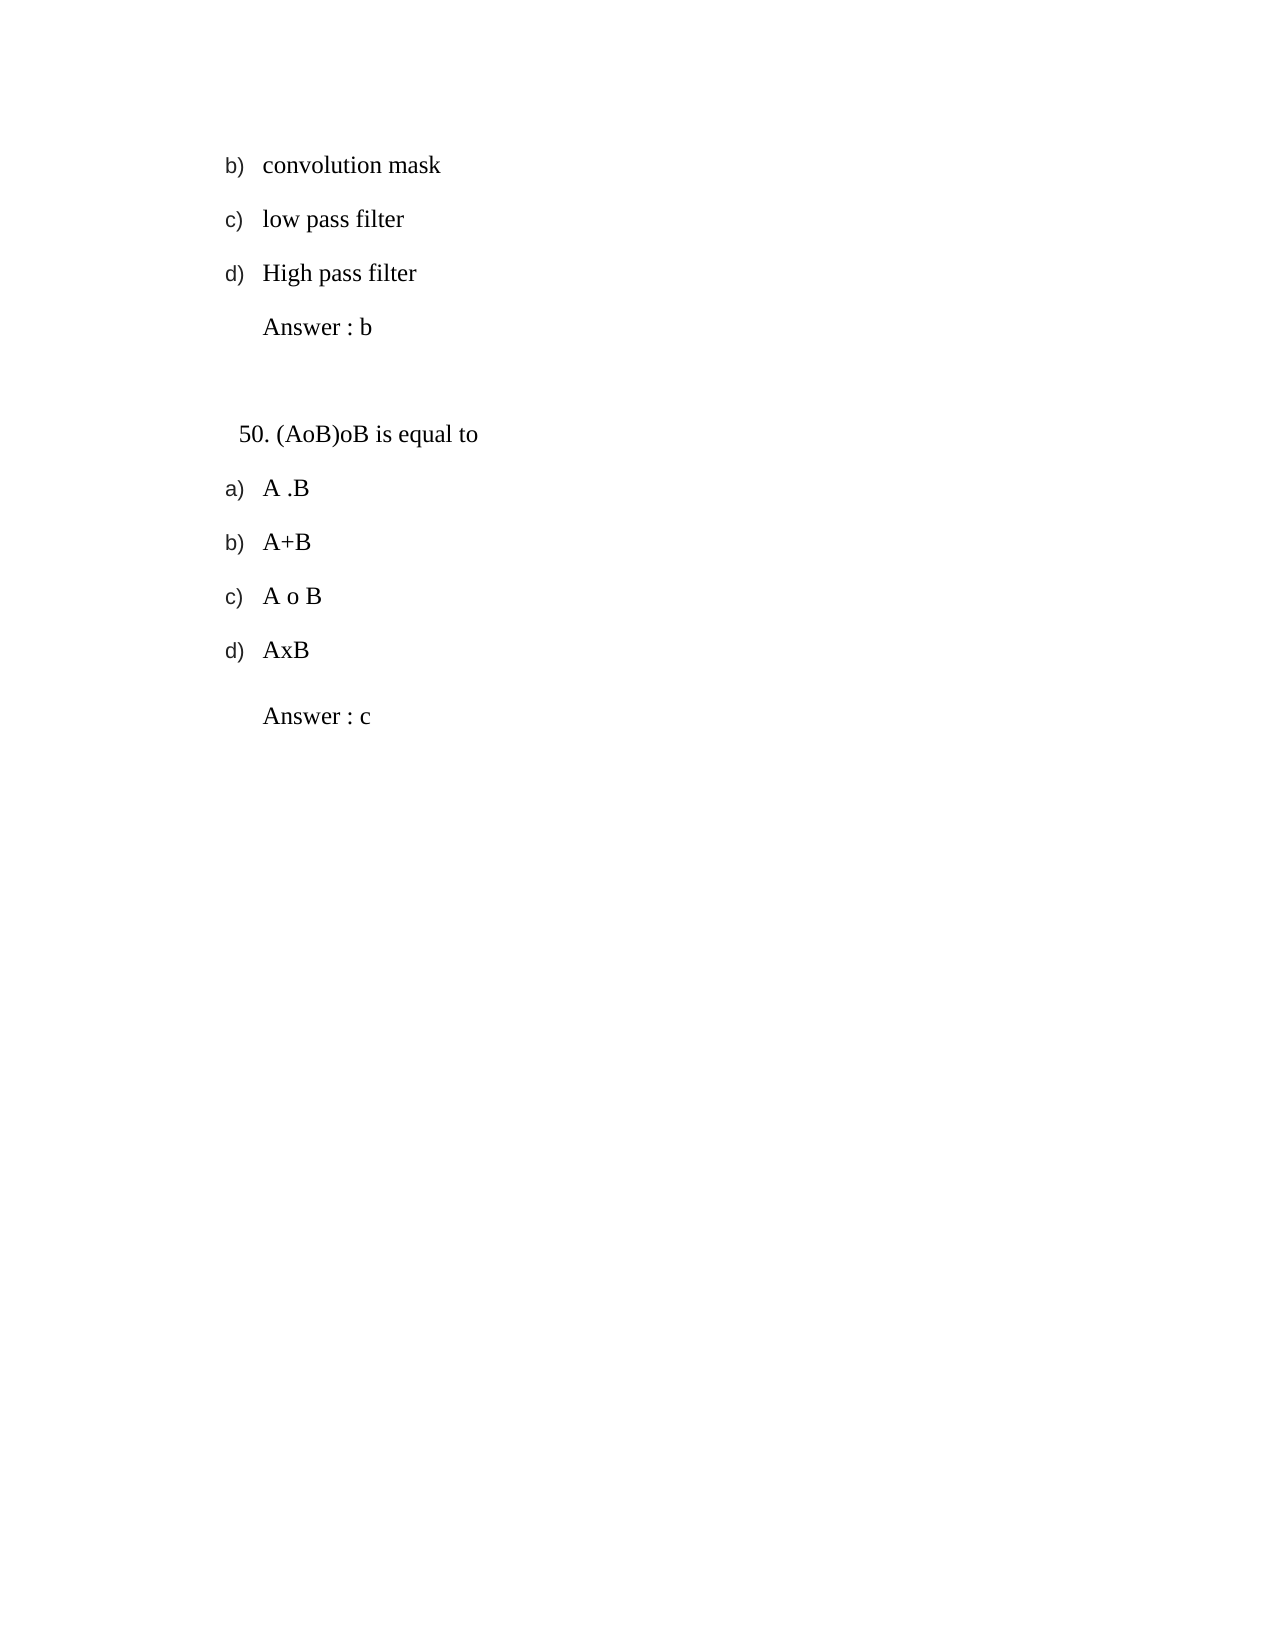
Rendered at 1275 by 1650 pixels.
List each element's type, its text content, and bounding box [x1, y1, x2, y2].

list convolution mask [225, 150, 1125, 179]
list low pass filter [225, 204, 1125, 233]
list AxB [225, 635, 1125, 663]
list A o B [225, 581, 1125, 609]
list High pass filter [225, 258, 1125, 286]
list (AoB)oB is equal to [239, 419, 1125, 448]
list A+B [225, 527, 1125, 556]
list Answer : c [262, 701, 1125, 729]
list Answer : b [262, 312, 1125, 340]
list A .B [225, 473, 1125, 502]
